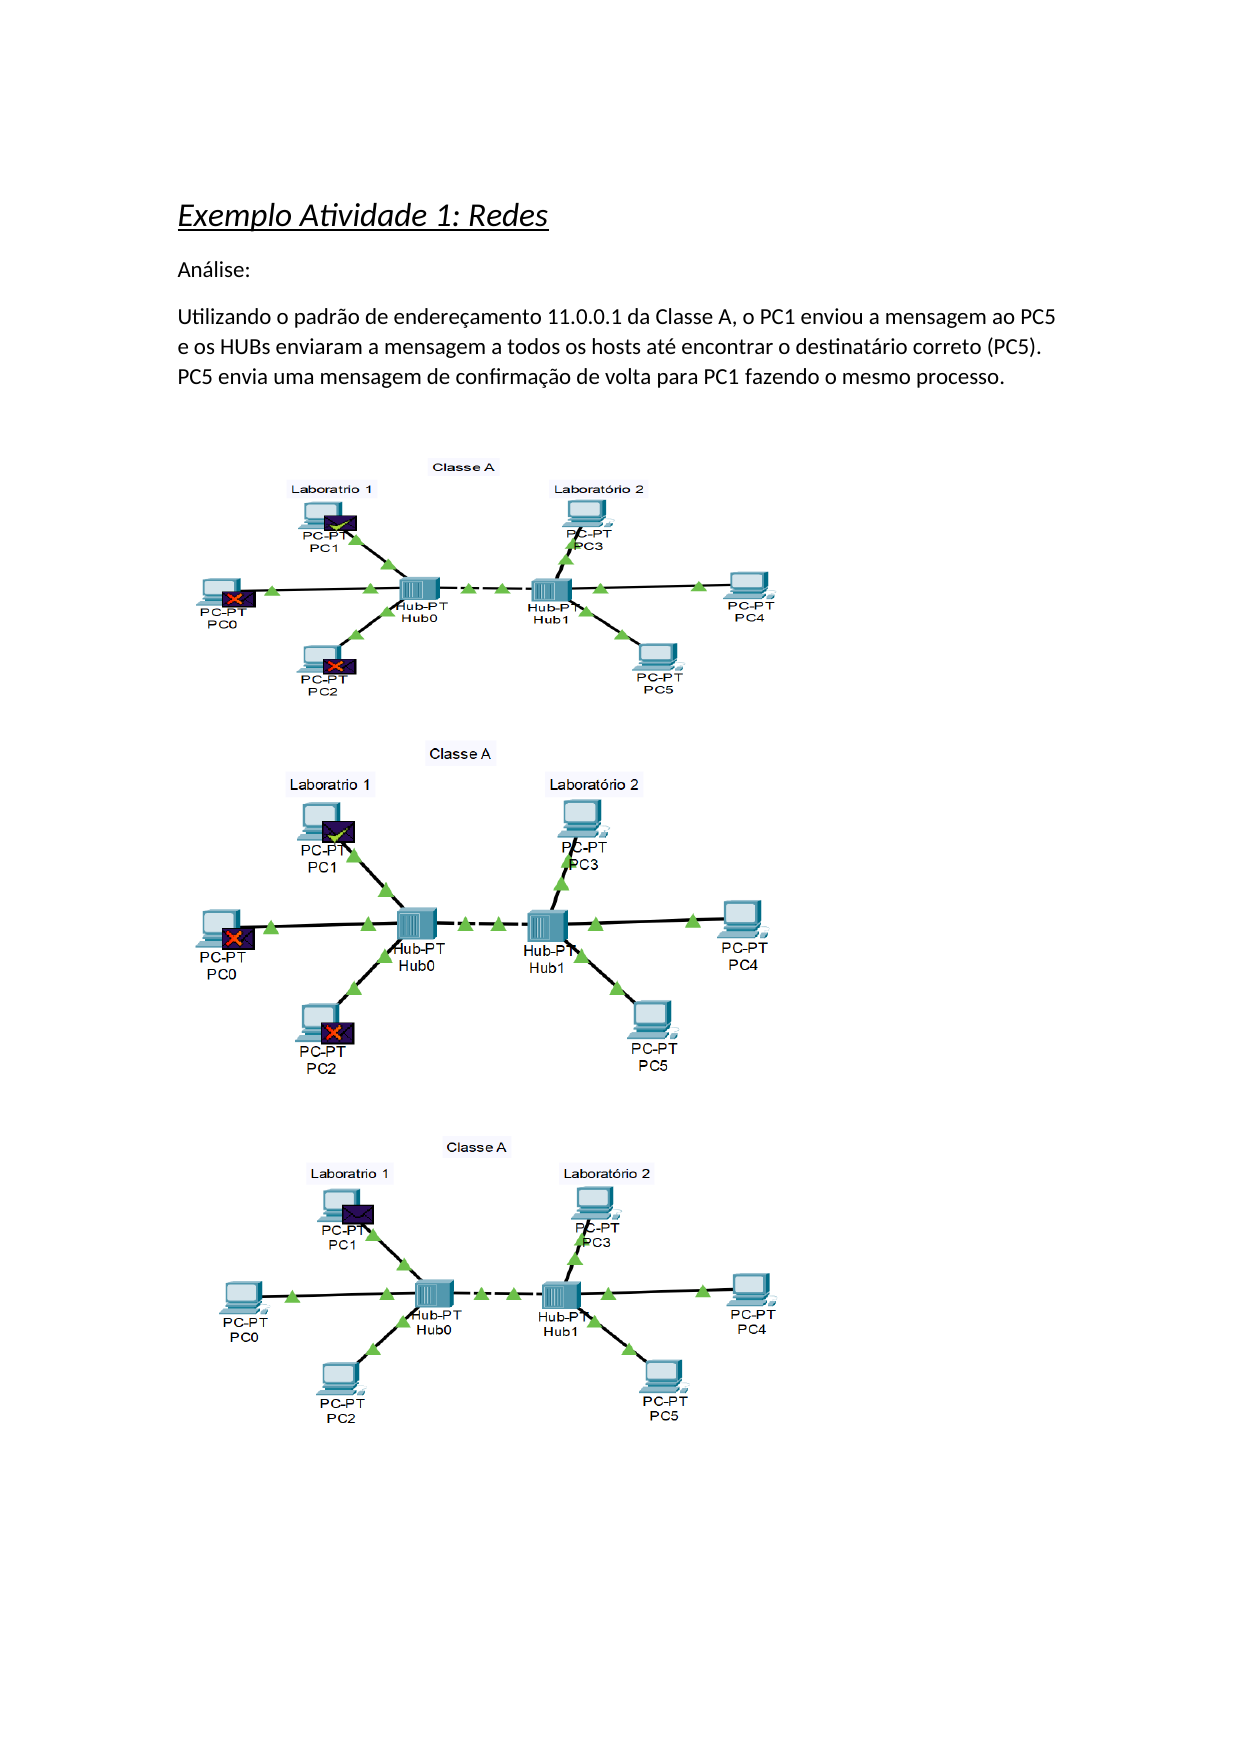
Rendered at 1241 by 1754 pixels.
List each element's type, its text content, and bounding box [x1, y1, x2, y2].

text Análise: [177, 255, 1063, 283]
picture [177, 738, 791, 1132]
picture [177, 1133, 806, 1454]
picture [177, 456, 798, 737]
text Exemplo Atividade 1: Redes [177, 194, 1063, 235]
text Utilizando o padrão de endereçamento 11.0.0.1 da Classe A, o PC1 enviou a mensagem ao PC5 e os HUBs enviaram a mensagem a todos os hosts até encontrar o destinatário correto (PC5). PC5 envia uma mensagem de confirmação de volta para PC1 fazendo o mesmo processo. [177, 302, 1063, 390]
